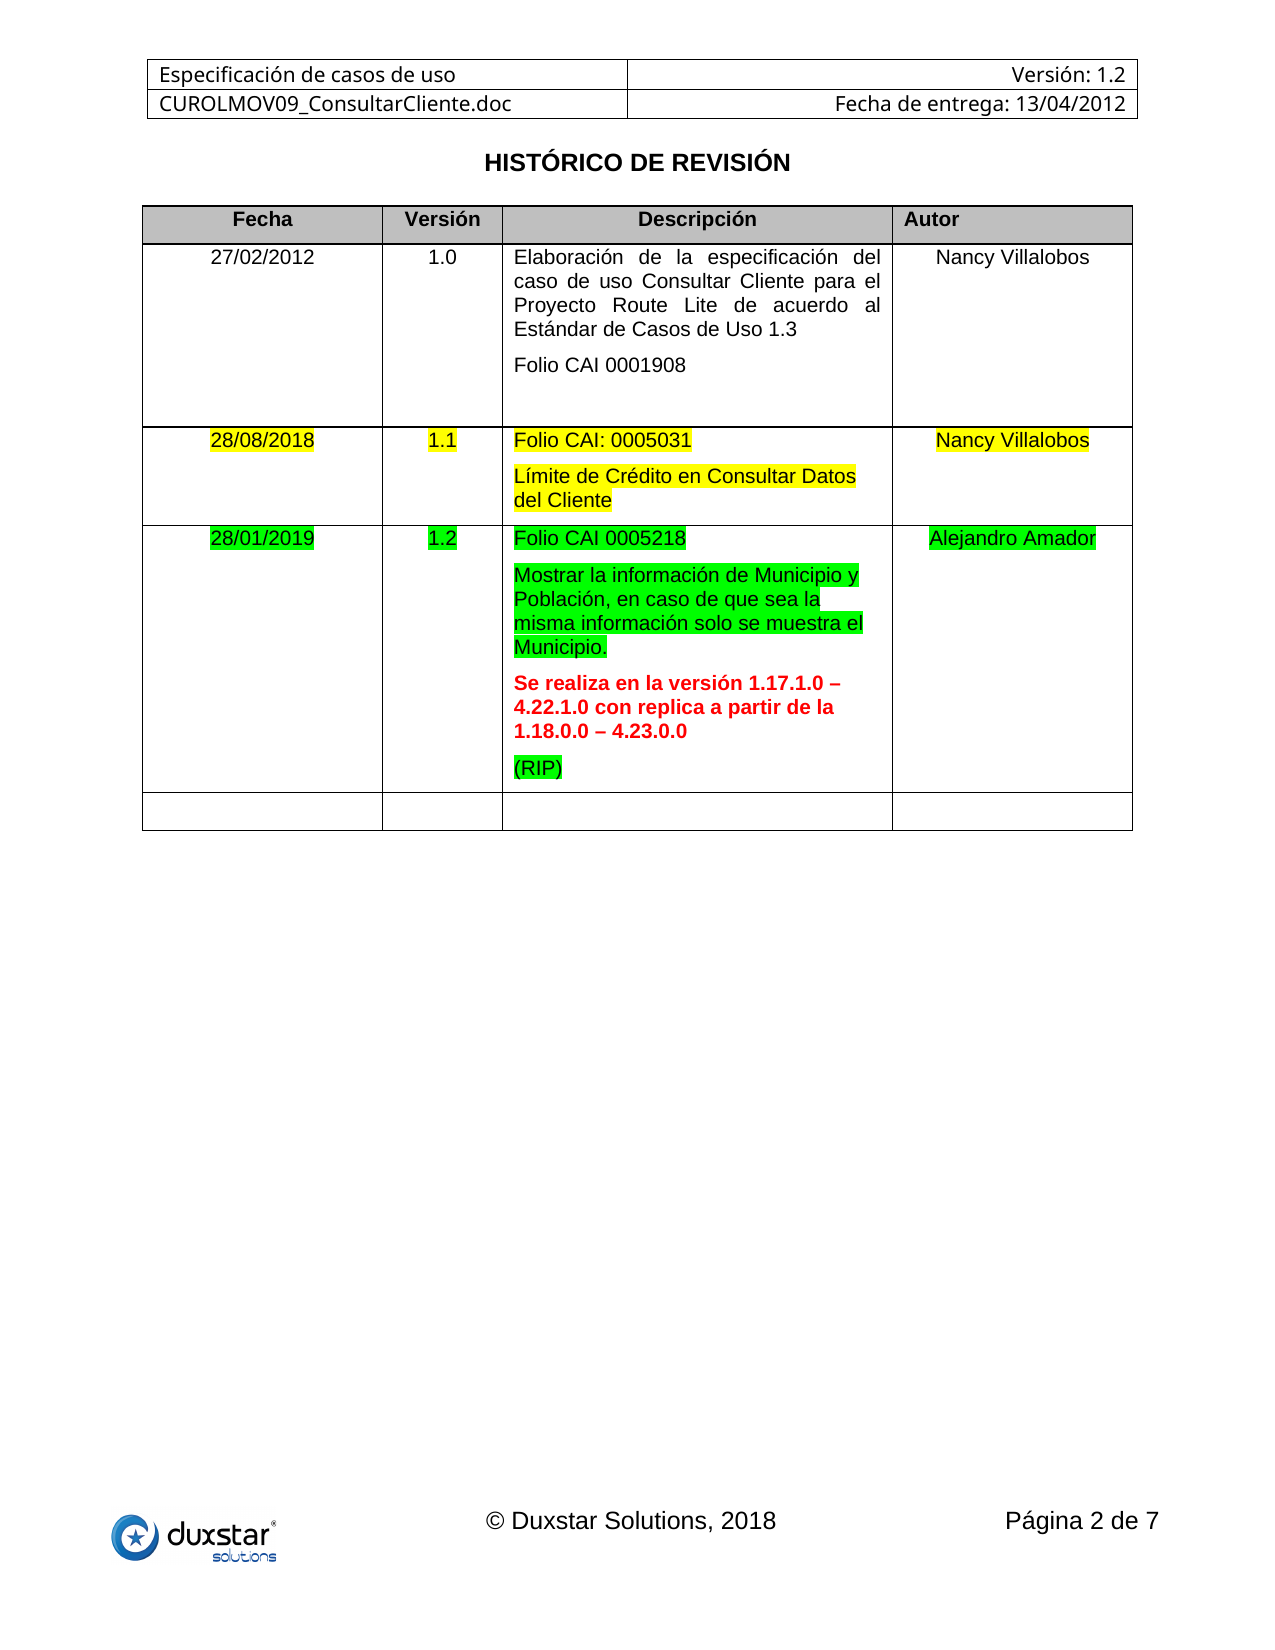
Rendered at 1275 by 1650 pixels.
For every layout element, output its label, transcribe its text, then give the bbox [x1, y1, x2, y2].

table_cell [503, 793, 892, 830]
table_cell [383, 793, 502, 830]
table_cell [143, 793, 382, 830]
table_cell Nancy Villalobos [893, 428, 1132, 524]
table_cell Alejandro Amador [893, 526, 1132, 792]
picture [111, 1506, 277, 1565]
table_header Descripción [503, 207, 892, 243]
text HISTÓRICO DE REVISIÓN [118, 148, 1157, 177]
table_cell 28/08/2018 [143, 428, 382, 524]
table_header Fecha [143, 207, 382, 243]
table_cell 1.1 [383, 428, 502, 524]
table_cell 28/01/2019 [143, 526, 382, 792]
table_cell [893, 793, 1132, 830]
table_cell 27/02/2012 [143, 245, 382, 426]
table_cell 1.2 [383, 526, 502, 792]
table_cell Nancy Villalobos [893, 245, 1132, 426]
table_cell Folio CAI 0005218 Mostrar la información de Municipio y Población, en caso de que sea la misma información solo se muestra el Municipio. Se realiza en la versión 1.17.1.0 – 4.22.1.0 con replica a partir de la 1.18.0.0 – 4.23.0.0 (RIP) [503, 526, 892, 792]
table_header Autor [893, 207, 1132, 243]
table_cell 1.0 [383, 245, 502, 426]
table_header Versión [383, 207, 502, 243]
table_cell Elaboración de la especificación del caso de uso Consultar Cliente para el Proyecto Route Lite de acuerdo al Estándar de Casos de Uso 1.3 Folio CAI 0001908 [503, 245, 892, 426]
table_cell Folio CAI: 0005031 Límite de Crédito en Consultar Datos del Cliente [503, 428, 892, 524]
